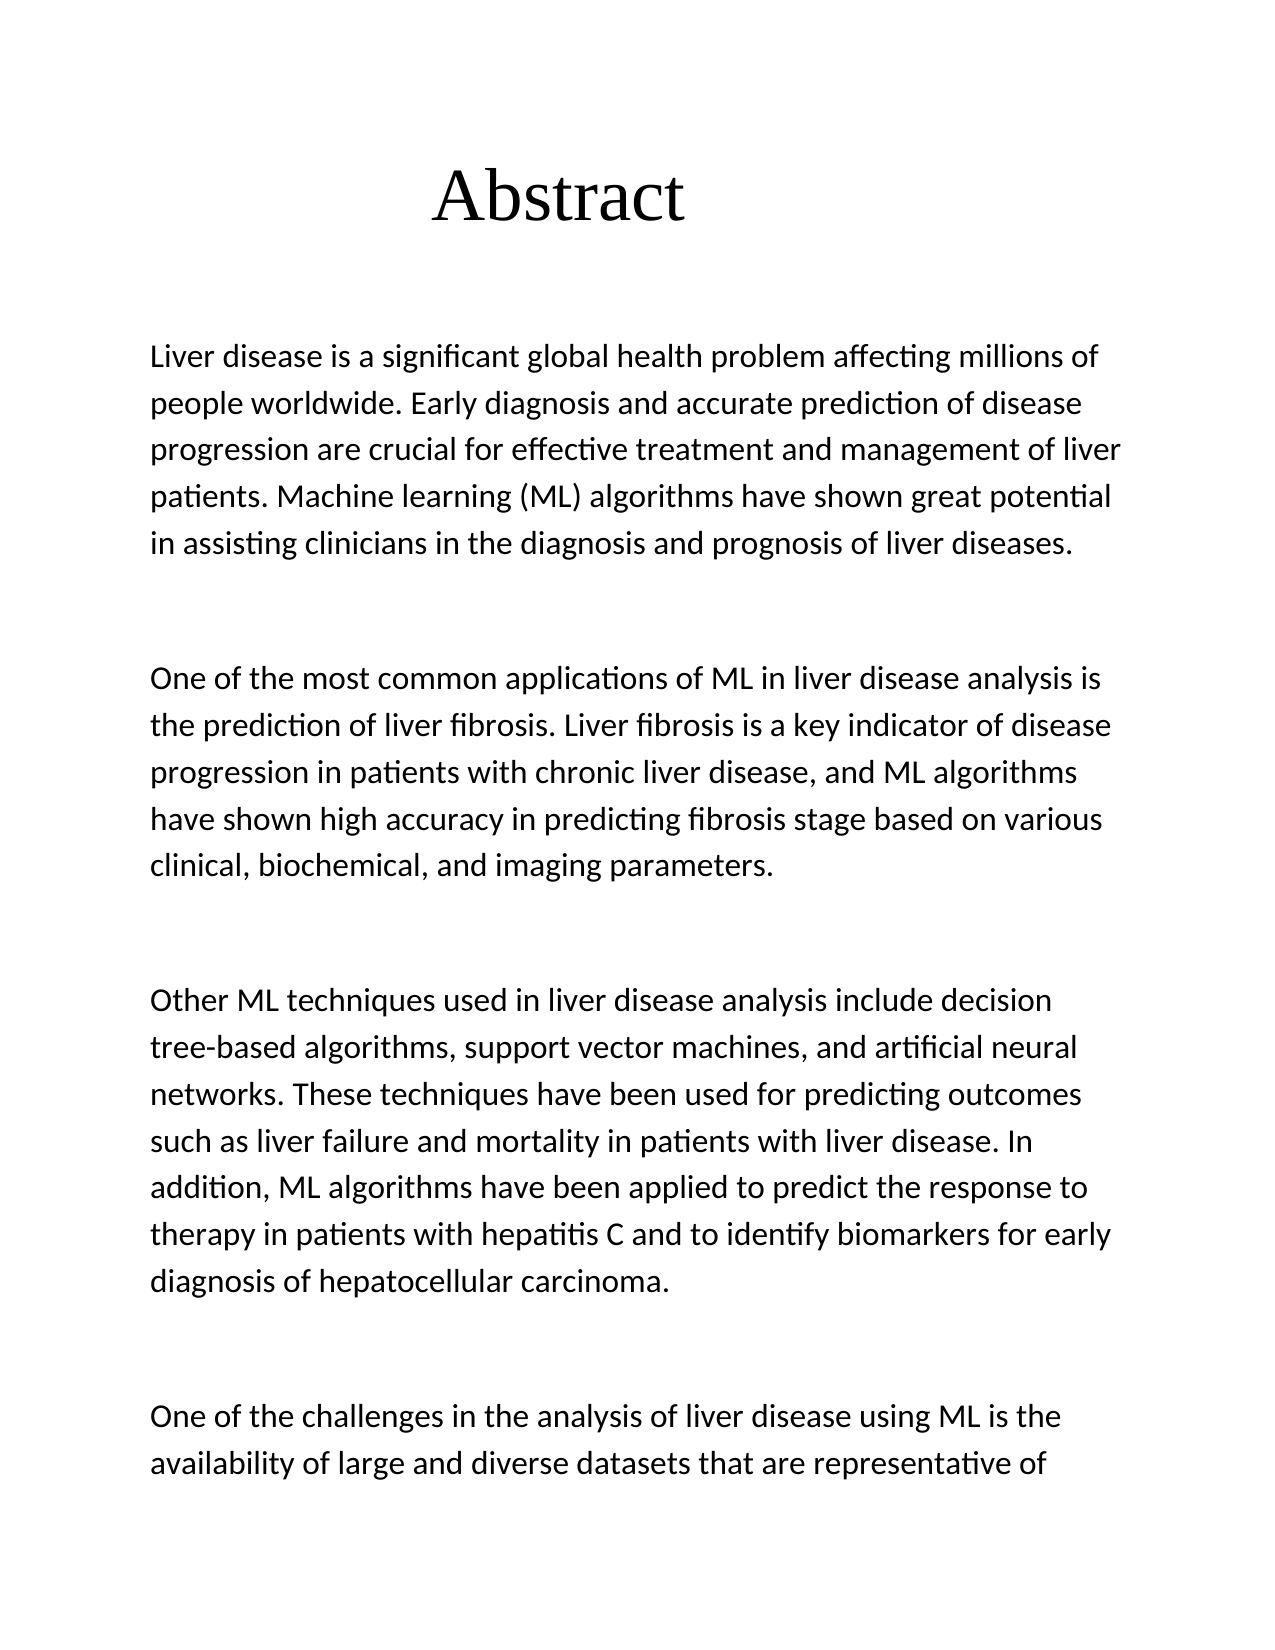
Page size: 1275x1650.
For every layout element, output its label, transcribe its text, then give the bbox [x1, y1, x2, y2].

text Liver disease is a significant global health problem affecting millions of people worldwide. Early diagnosis and accurate prediction of disease progression are crucial for effective treatment and management of liver patients. Machine learning (ML) algorithms have shown great potential in assisting clinicians in the diagnosis and prognosis of liver diseases. [150, 335, 1125, 563]
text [150, 1395, 1125, 1483]
text Abstract [150, 150, 1125, 236]
text One of the most common applications of ML in liver disease analysis is the prediction of liver fibrosis. Liver fibrosis is a key indicator of disease progression in patients with chronic liver disease, and ML algorithms have shown high accuracy in predicting fibrosis stage based on various clinical, biochemical, and imaging parameters. [150, 657, 1125, 885]
text Other ML techniques used in liver disease analysis include decision tree-based algorithms, support vector machines, and artificial neural networks. These techniques have been used for predicting outcomes such as liver failure and mortality in patients with liver disease. In addition, ML algorithms have been applied to predict the response to therapy in patients with hepatitis C and to identify biomarkers for early diagnosis of hepatocellular carcinoma. [150, 979, 1125, 1301]
